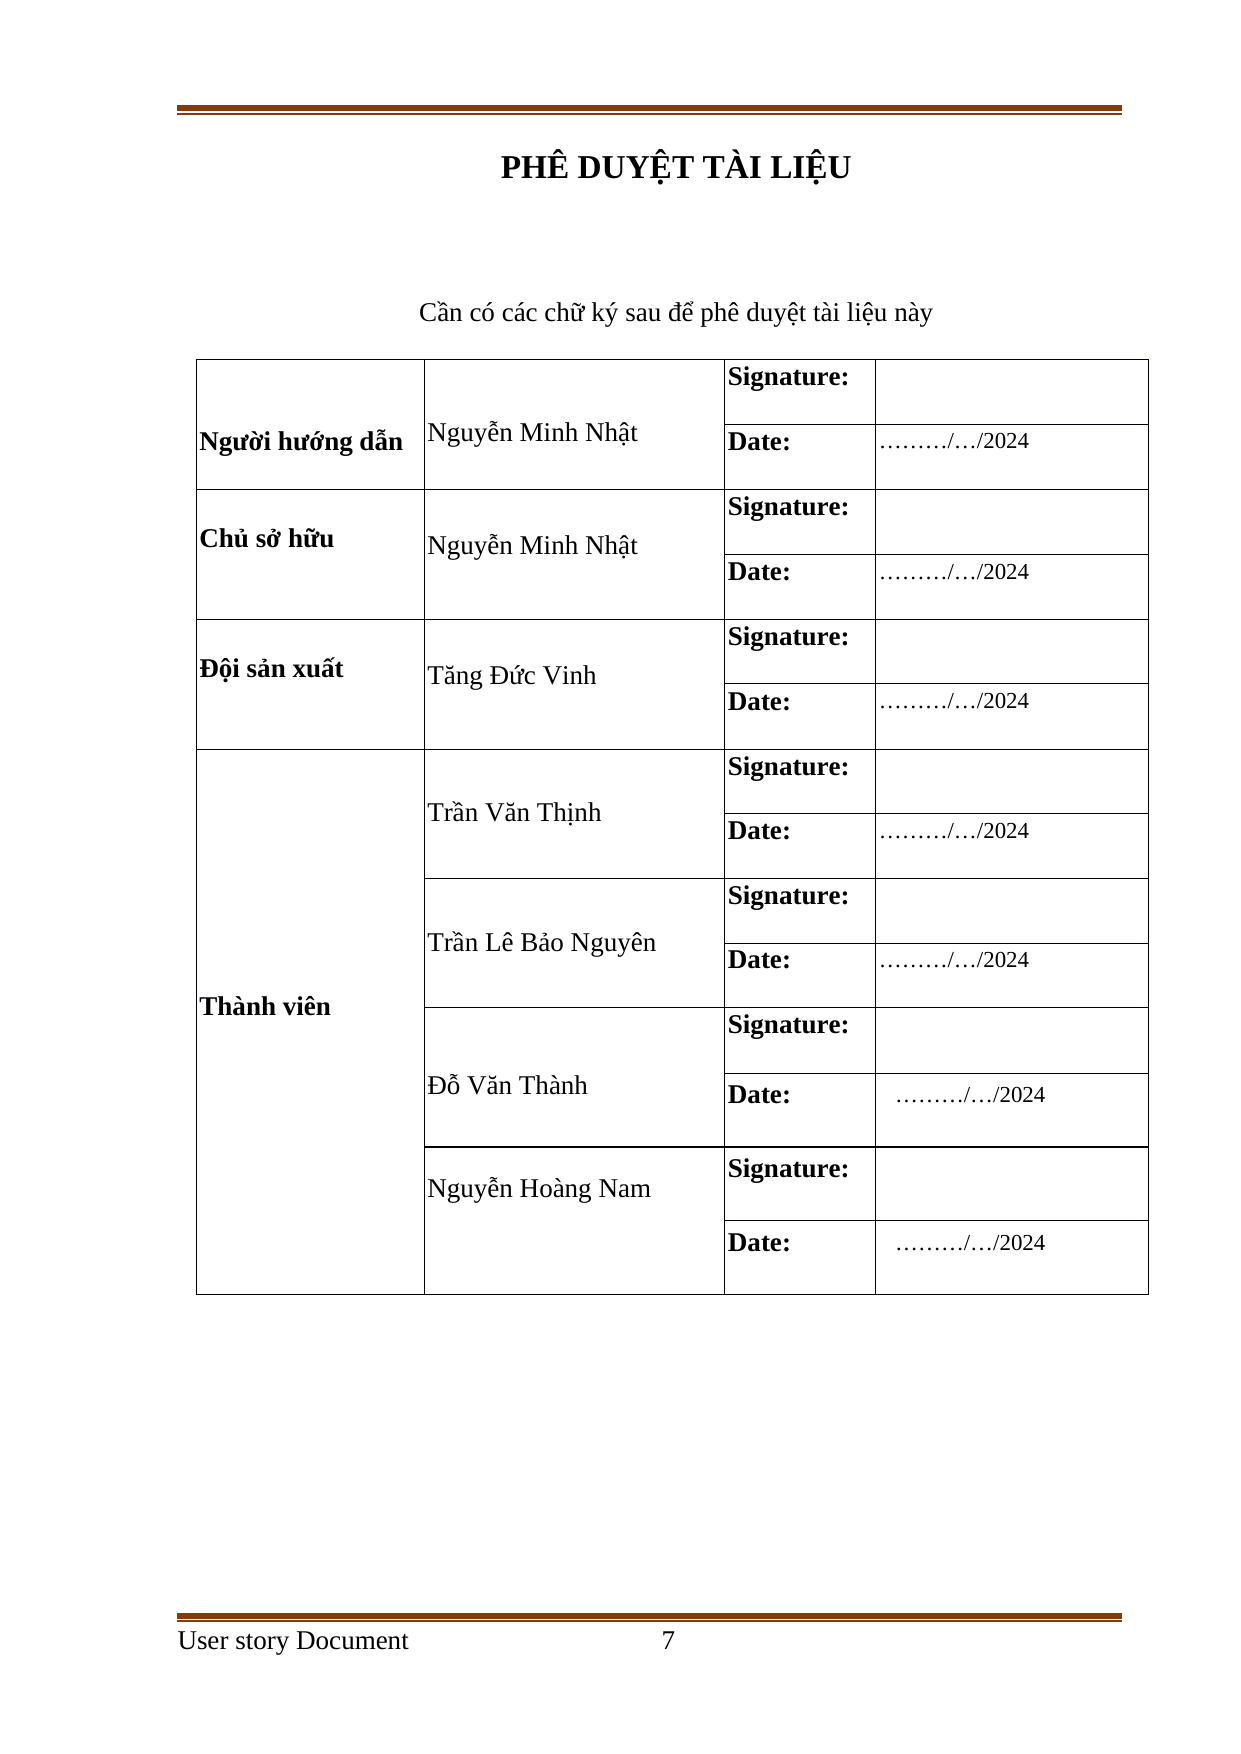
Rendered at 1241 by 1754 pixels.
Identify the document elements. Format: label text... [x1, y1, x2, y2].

table_cell Signature: [725, 879, 875, 942]
table_cell ………/…/2024 [876, 1221, 1148, 1294]
table_cell Đỗ Văn Thành [425, 1008, 724, 1146]
table_cell ………/…/2024 [876, 1074, 1148, 1146]
table_cell Nguyễn Hoàng Nam [425, 1148, 724, 1294]
table_cell [876, 360, 1148, 424]
table_cell Date: [725, 425, 875, 489]
table_cell Nguyễn Minh Nhật [425, 360, 724, 489]
table_cell ………/…/2024 [876, 425, 1148, 489]
table_cell Date: [725, 555, 875, 619]
table_cell ………/…/2024 [876, 814, 1148, 878]
table_cell ………/…/2024 [876, 555, 1148, 619]
table_cell [876, 1148, 1148, 1220]
table_cell [876, 1008, 1148, 1072]
table_cell Signature: [725, 490, 875, 554]
table_cell Date: [725, 1074, 875, 1146]
table_cell Đội sản xuất [197, 620, 424, 749]
table_cell Date: [725, 684, 875, 749]
table_cell Chủ sở hữu [197, 490, 424, 619]
table_cell Signature: [725, 1148, 875, 1220]
table_cell [876, 879, 1148, 942]
table_cell [876, 490, 1148, 554]
table_cell ………/…/2024 [876, 684, 1148, 749]
table_cell Date: [725, 944, 875, 1007]
table_cell Signature: [725, 620, 875, 683]
table_cell Nguyễn Minh Nhật [425, 490, 724, 619]
table_cell Tăng Đức Vinh [425, 620, 724, 749]
table_header PHÊ DUYỆT TÀI LIỆU Cần có các chữ ký sau để phê duyệt tài liệu này [196, 148, 1148, 359]
table_cell Date: [725, 814, 875, 878]
table_cell Signature: [725, 1008, 875, 1072]
table_cell [876, 750, 1148, 813]
table_cell Signature: [725, 750, 875, 813]
table_cell Trần Văn Thịnh [425, 750, 724, 878]
table_cell ………/…/2024 [876, 944, 1148, 1007]
table_cell Trần Lê Bảo Nguyên [425, 879, 724, 1007]
table_cell Thành viên [197, 750, 424, 1294]
table_cell Date: [725, 1221, 875, 1294]
table_cell Signature: [725, 360, 875, 424]
table_cell [876, 620, 1148, 683]
table_cell Người hướng dẫn [197, 360, 424, 489]
